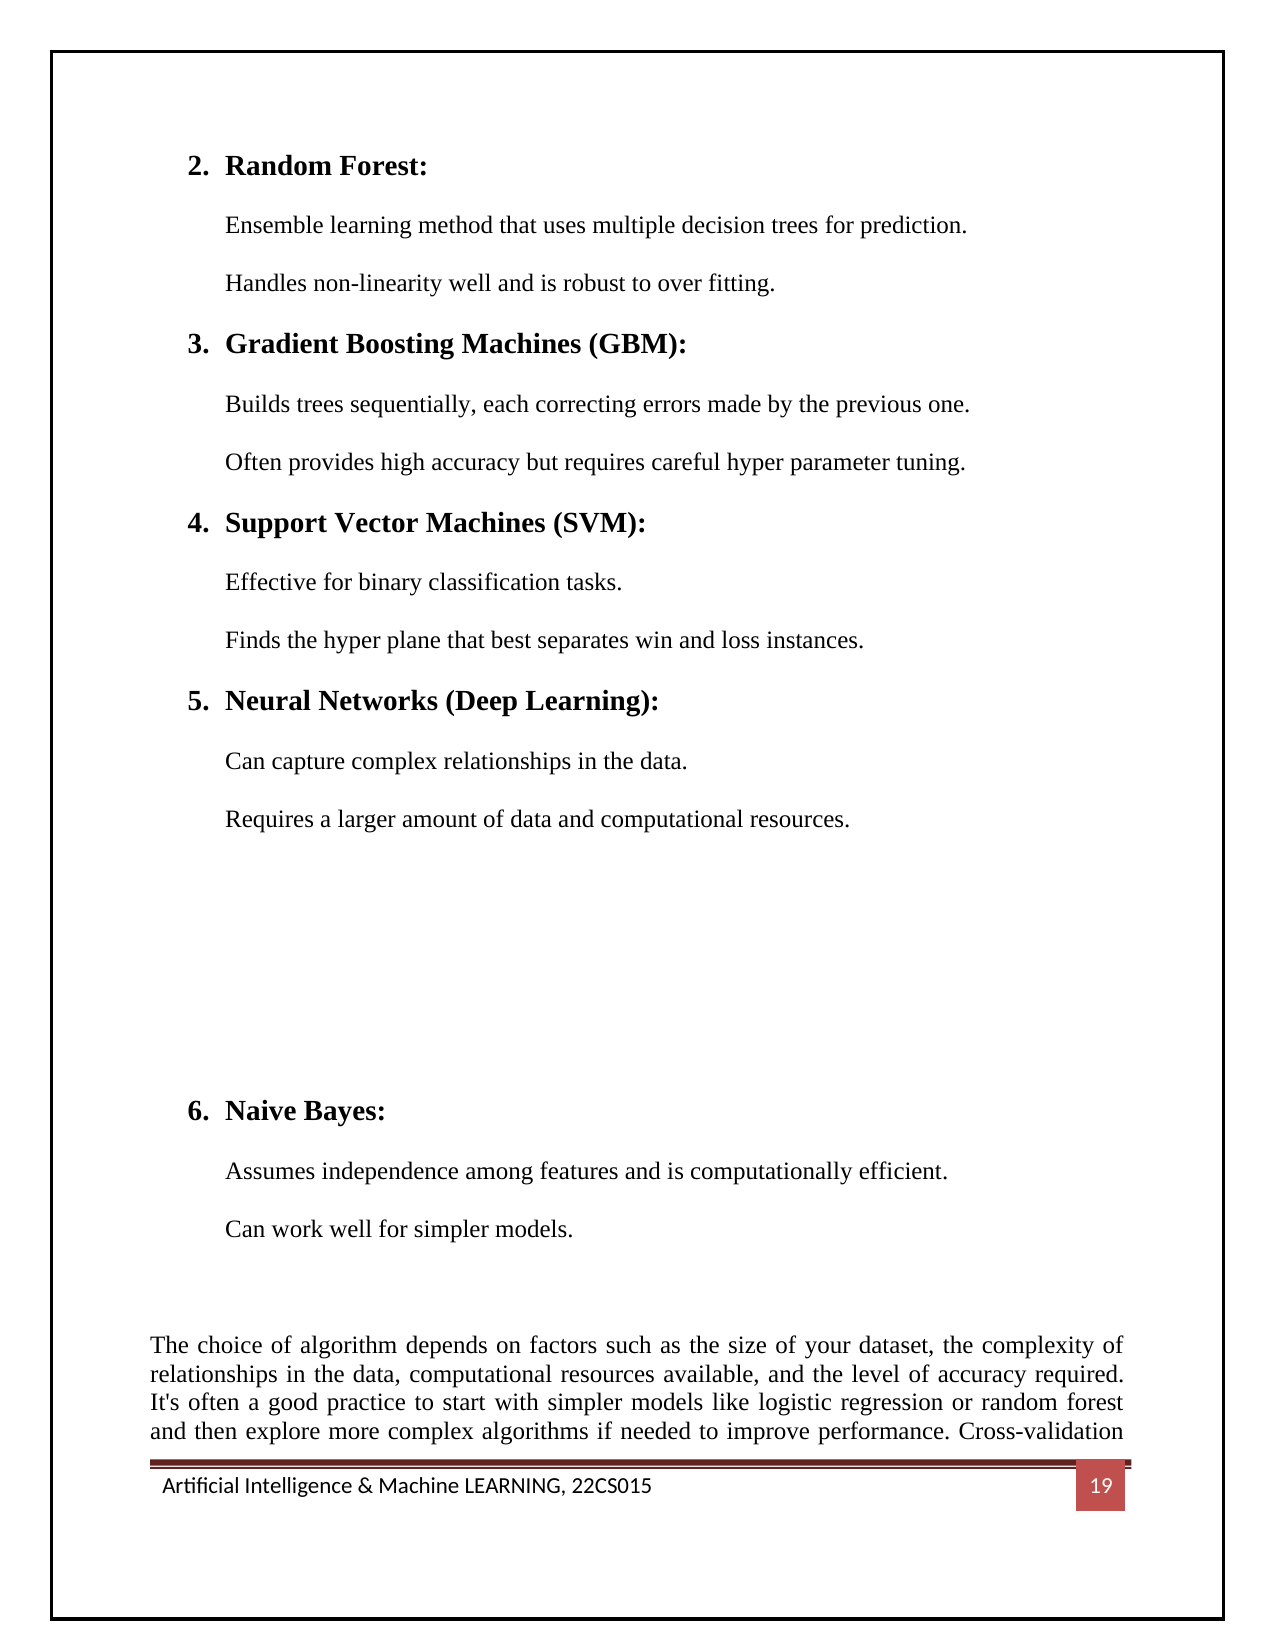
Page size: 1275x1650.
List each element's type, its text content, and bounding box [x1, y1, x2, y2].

text Ensemble learning method that uses multiple decision trees for prediction. [225, 210, 1125, 239]
text Can work well for simpler models. [150, 1214, 1125, 1243]
text Requires a larger amount of data and computational resources. [150, 804, 1125, 833]
text Finds the hyper plane that best separates win and loss instances. [225, 625, 1125, 654]
text Builds trees sequentially, each correcting errors made by the previous one. [225, 389, 1125, 418]
text Can capture complex relationships in the data. [225, 746, 1125, 775]
list Support Vector Machines (SVM): [187, 505, 1125, 538]
text Handles non-linearity well and is robust to over fitting. [150, 268, 1125, 297]
text Often provides high accuracy but requires careful hyper parameter tuning. [225, 447, 1125, 476]
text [150, 1330, 1125, 1445]
list Neural Networks (Deep Learning): [187, 683, 1125, 717]
list Random Forest: [187, 148, 1125, 181]
list Gradient Boosting Machines (GBM): [187, 326, 1125, 360]
text Assumes independence among features and is computationally efficient. [225, 1156, 1125, 1185]
list Naive Bayes: [187, 1093, 1125, 1127]
text Effective for binary classification tasks. [225, 567, 1125, 596]
